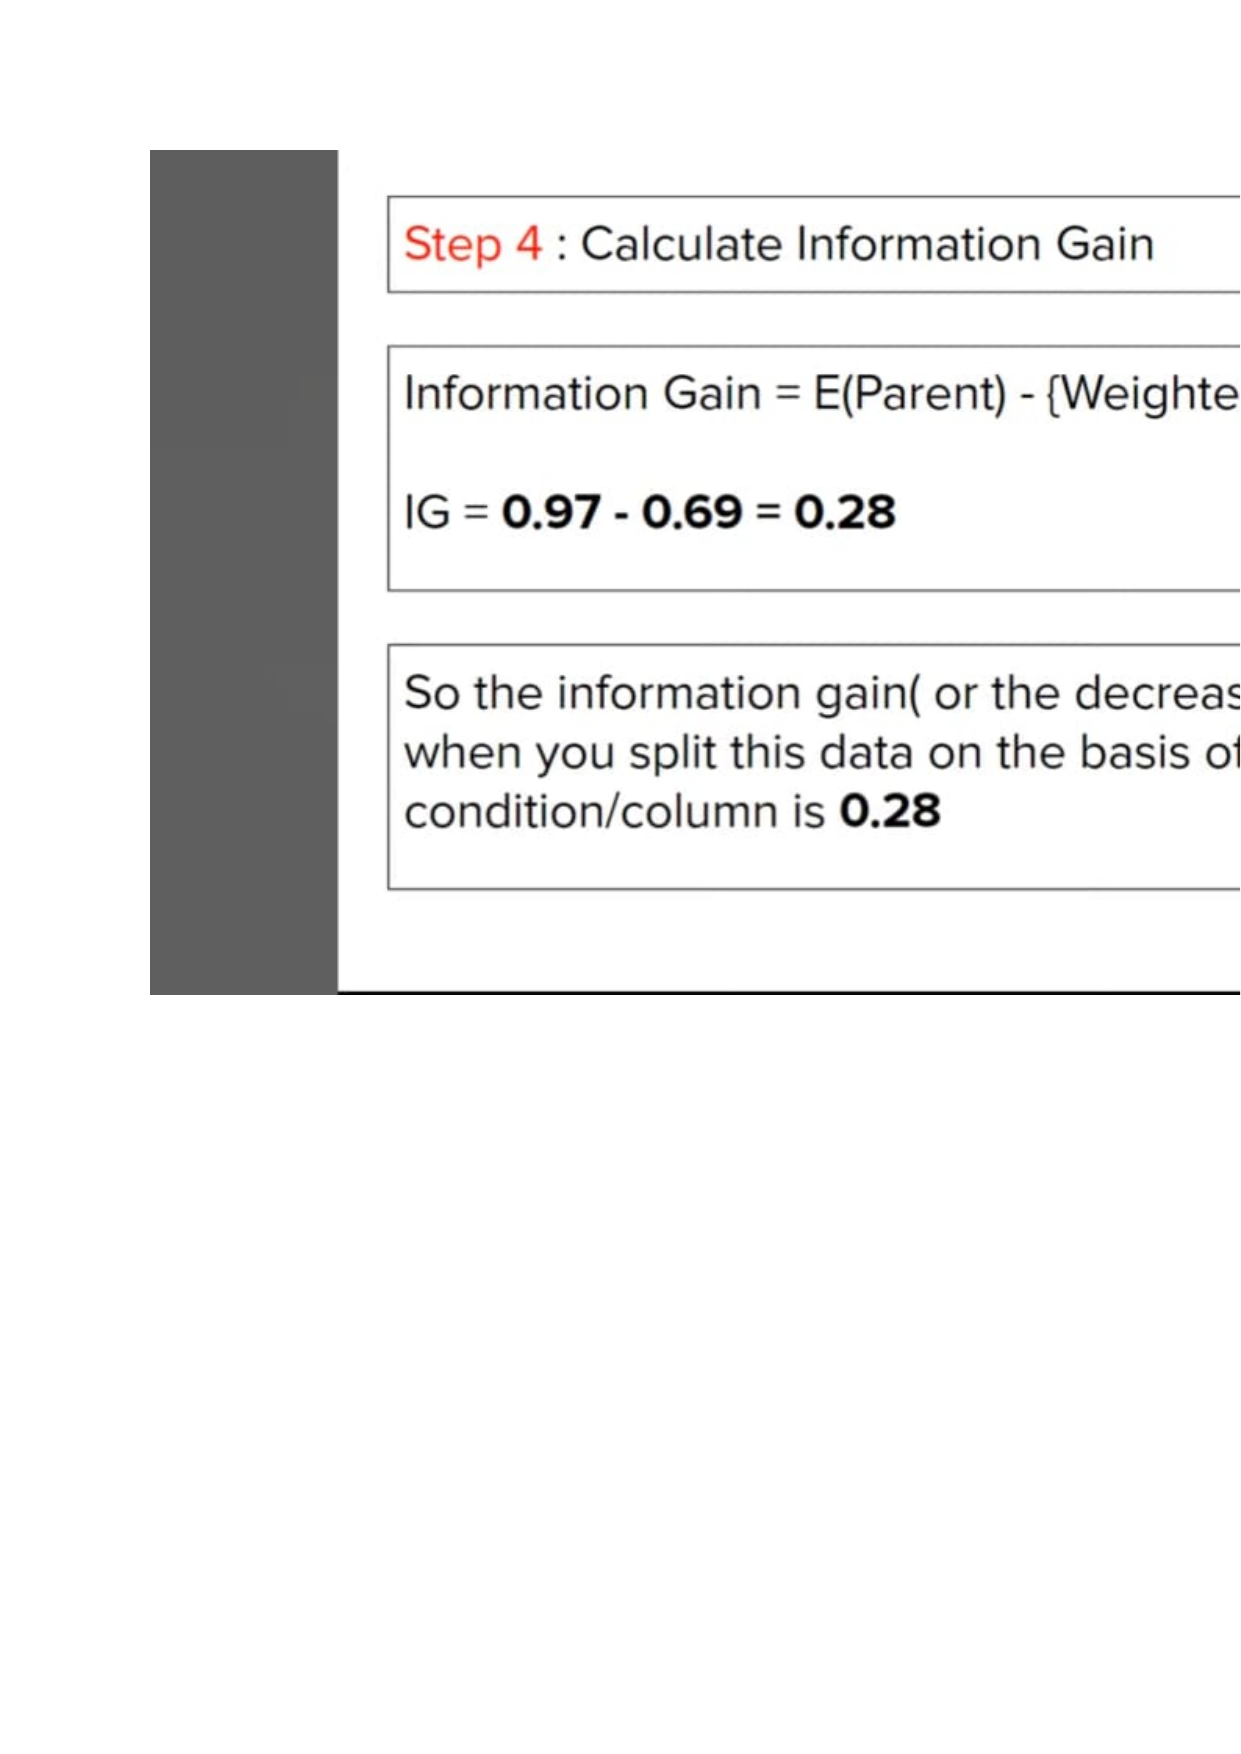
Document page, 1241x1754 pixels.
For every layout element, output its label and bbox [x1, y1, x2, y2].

picture [150, 150, 1241, 995]
